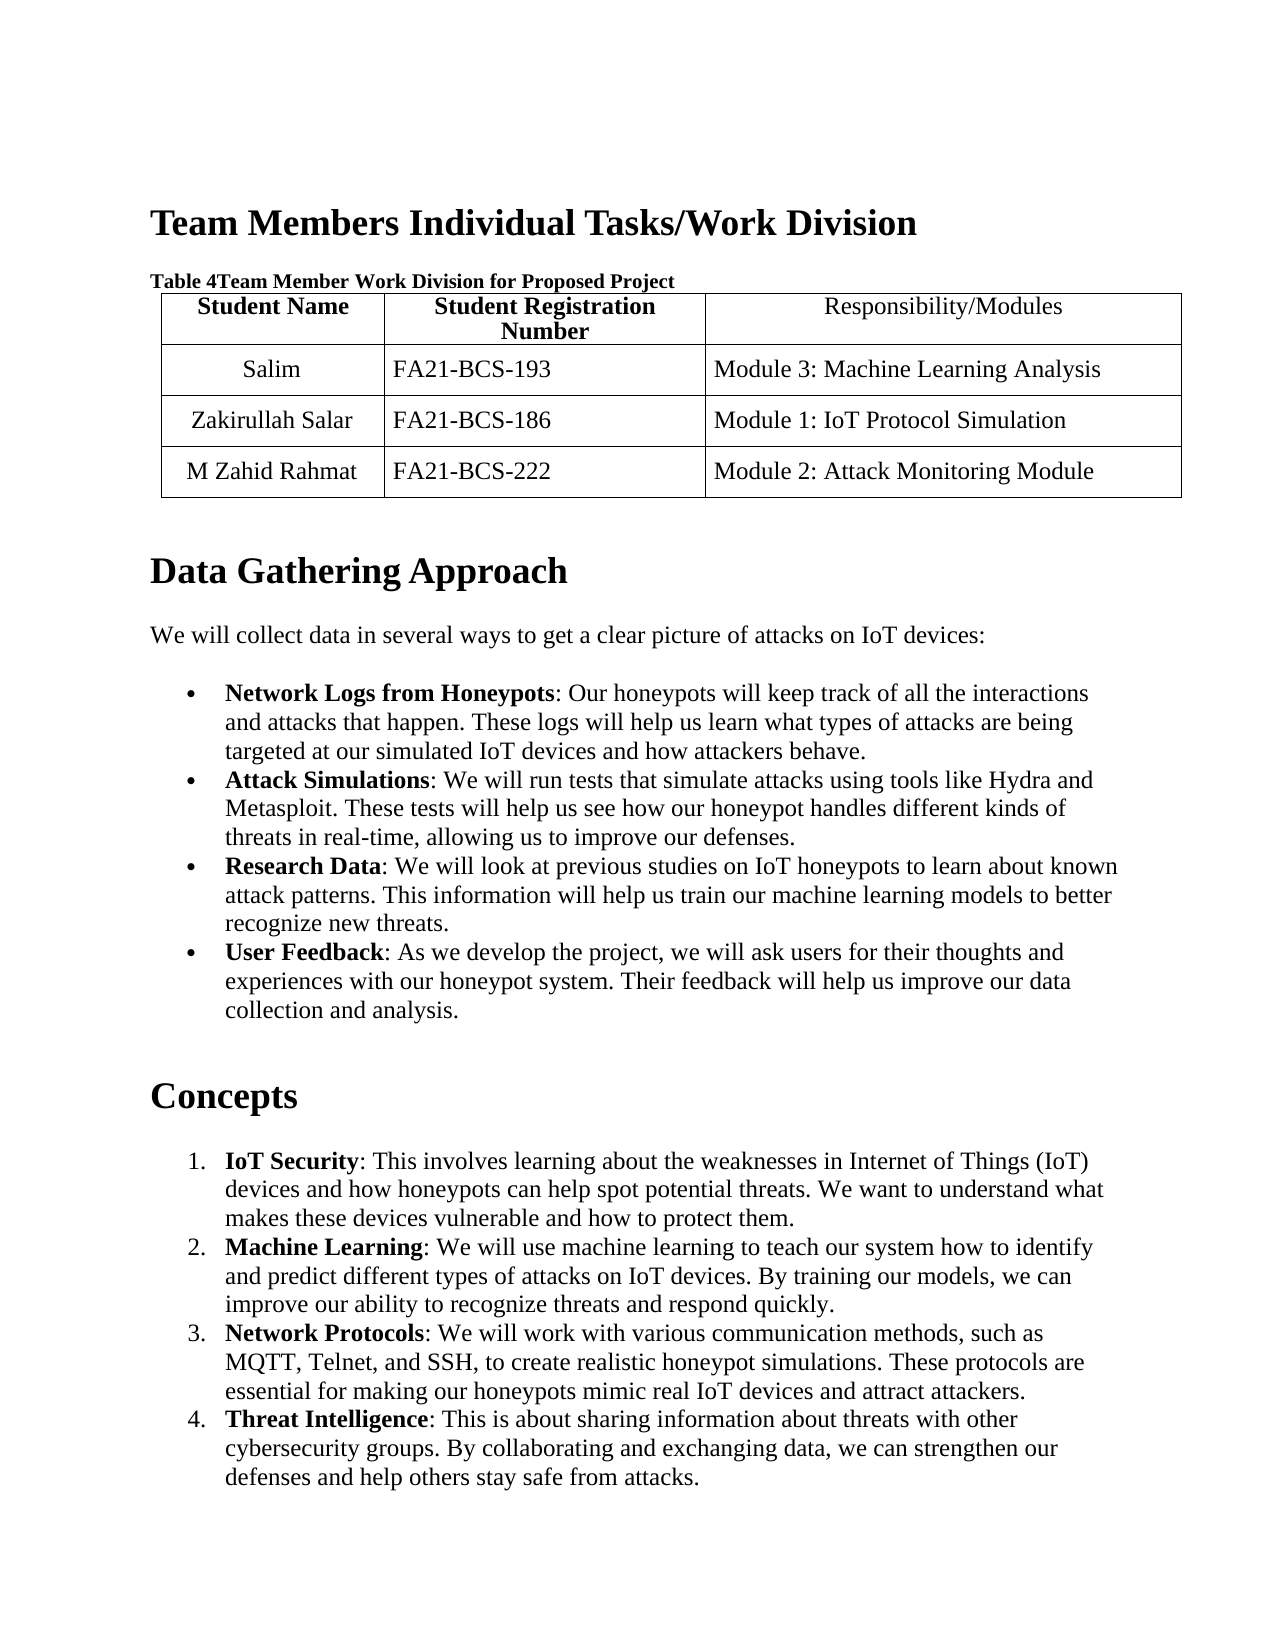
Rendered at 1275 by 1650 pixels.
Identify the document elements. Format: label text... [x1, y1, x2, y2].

list Attack Simulations: We will run tests that simulate attacks using tools like Hydra and Metasploit. These tests will help us see how our honeypot handles different kinds of threats in real-time, allowing us to improve our defenses. [187, 765, 1125, 851]
list Network Logs from Honeypots: Our honeypots will keep track of all the interactions and attacks that happen. These logs will help us learn what types of attacks are being targeted at our simulated IoT devices and how attackers behave. [187, 678, 1125, 765]
list Machine Learning: We will use machine learning to teach our system how to identify and predict different types of attacks on IoT devices. By training our models, we can improve our ability to recognize threats and respond quickly. [187, 1261, 1125, 1347]
list Research Data: We will look at previous studies on IoT honeypots to learn about known attack patterns. This information will help us train our machine learning models to better recognize new threats. [187, 851, 1125, 937]
table_cell FA21-BCS-186 [385, 396, 705, 446]
table_cell Salim [162, 345, 384, 395]
table_cell Module 2: Attack Monitoring Module [706, 447, 1181, 497]
text Data Gathering Approach [150, 548, 1125, 591]
table_cell Zakirullah Salar [162, 396, 384, 446]
list Network Protocols: We will work with various communication methods, such as MQTT, Telnet, and SSH, to create realistic honeypot simulations. These protocols are essential for making our honeypots mimic real IoT devices and attract attackers. [187, 1377, 1125, 1463]
text Concepts [150, 1073, 1125, 1117]
text Table 4Team Member Work Division for Proposed Project [150, 268, 1125, 293]
text We will collect data in several ways to get a clear picture of attacks on IoT devices: [150, 621, 1125, 649]
table_header Responsibility/Modules [706, 294, 1181, 344]
table_cell FA21-BCS-193 [385, 345, 705, 395]
table_header Student Registration Number [385, 294, 705, 344]
table_header Student Name [162, 294, 384, 344]
table_cell M Zahid Rahmat [162, 447, 384, 497]
table_cell Module 3: Machine Learning Analysis [706, 345, 1181, 395]
text Team Members Individual Tasks/Work Division [150, 200, 1125, 243]
list IoT Security: This involves learning about the weaknesses in Internet of Things (IoT) devices and how honeypots can help spot potential threats. We want to understand what makes these devices vulnerable and how to protect them. [187, 1146, 1125, 1232]
list User Feedback: As we develop the project, we will ask users for their thoughts and experiences with our honeypot system. Their feedback will help us improve our data collection and analysis. [187, 937, 1125, 1023]
table_cell FA21-BCS-222 [385, 447, 705, 497]
table_cell Module 1: IoT Protocol Simulation [706, 396, 1181, 446]
